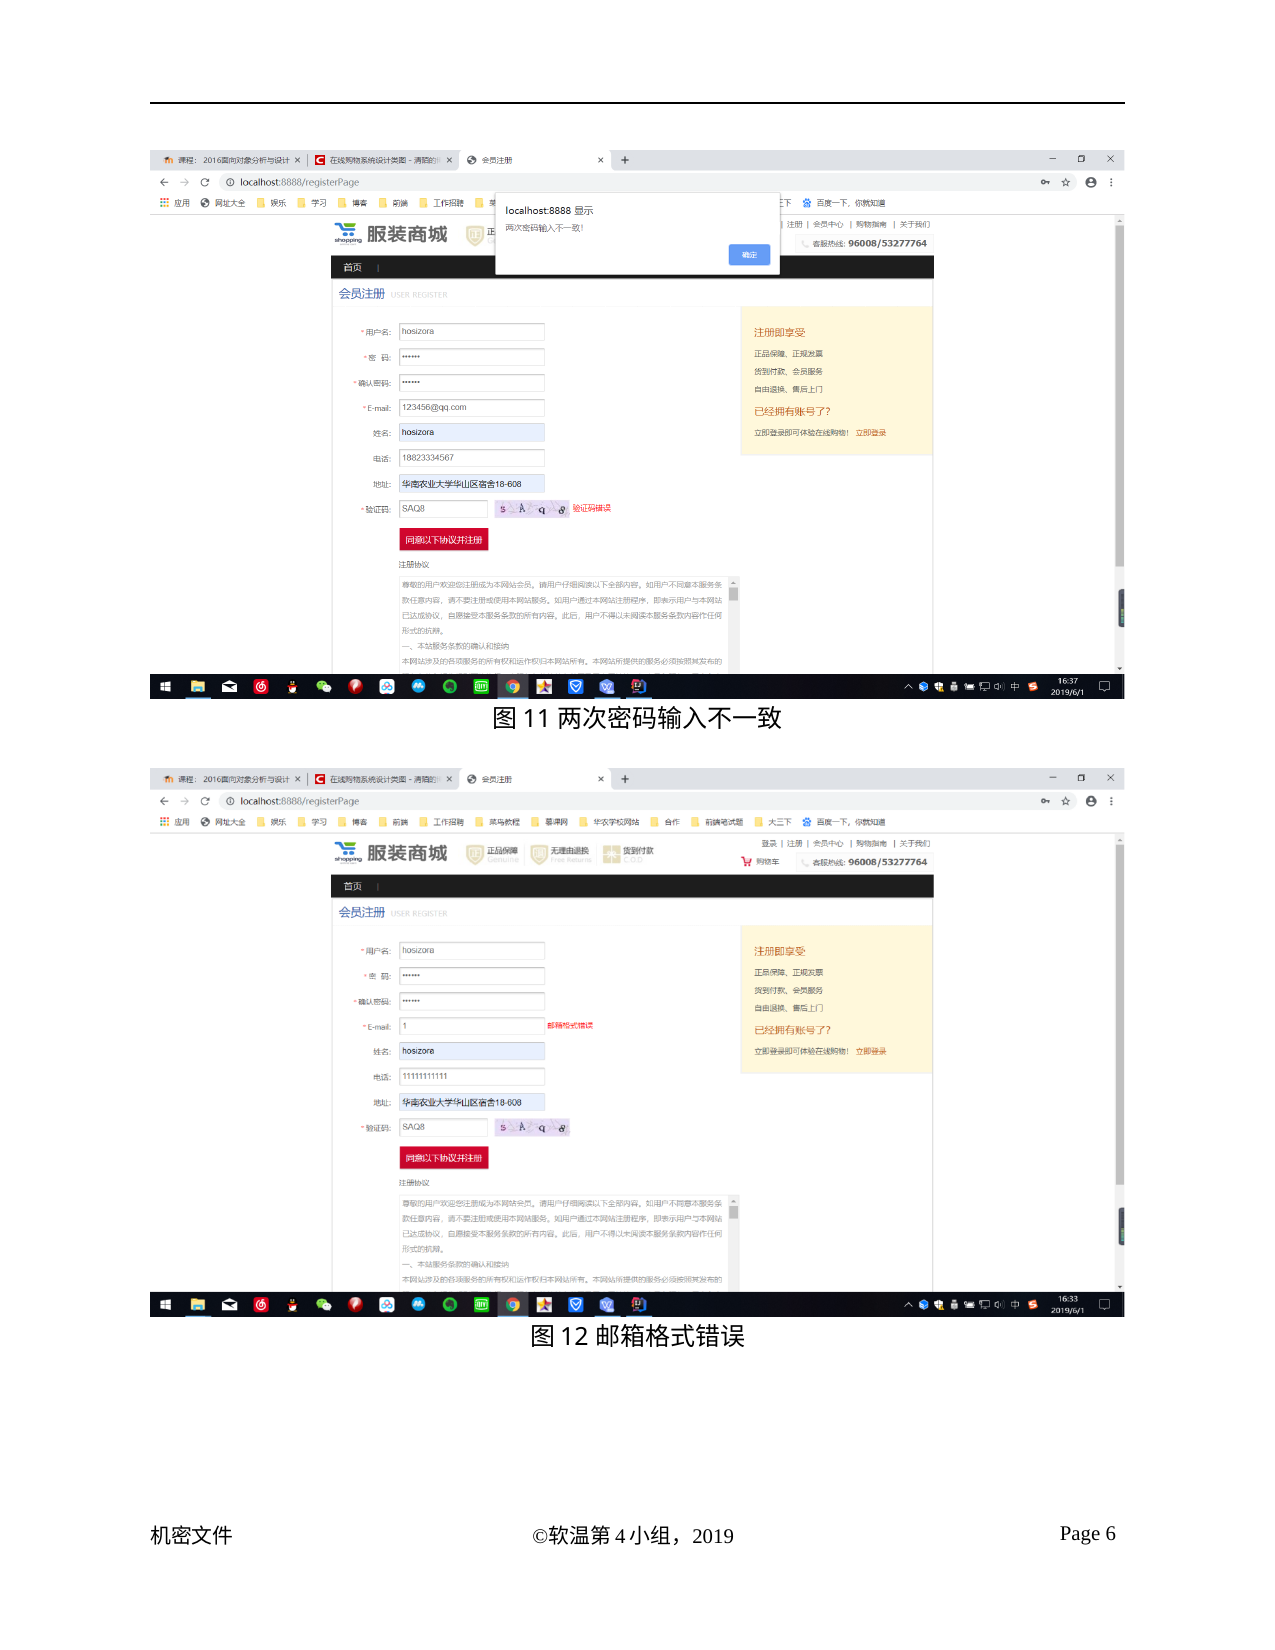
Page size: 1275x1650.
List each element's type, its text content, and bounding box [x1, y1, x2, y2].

picture [150, 150, 1125, 699]
text 图12 邮箱格式错误 [150, 1317, 1125, 1353]
text 图11 两次密码输入不一致 [150, 699, 1125, 734]
picture [150, 768, 1125, 1317]
